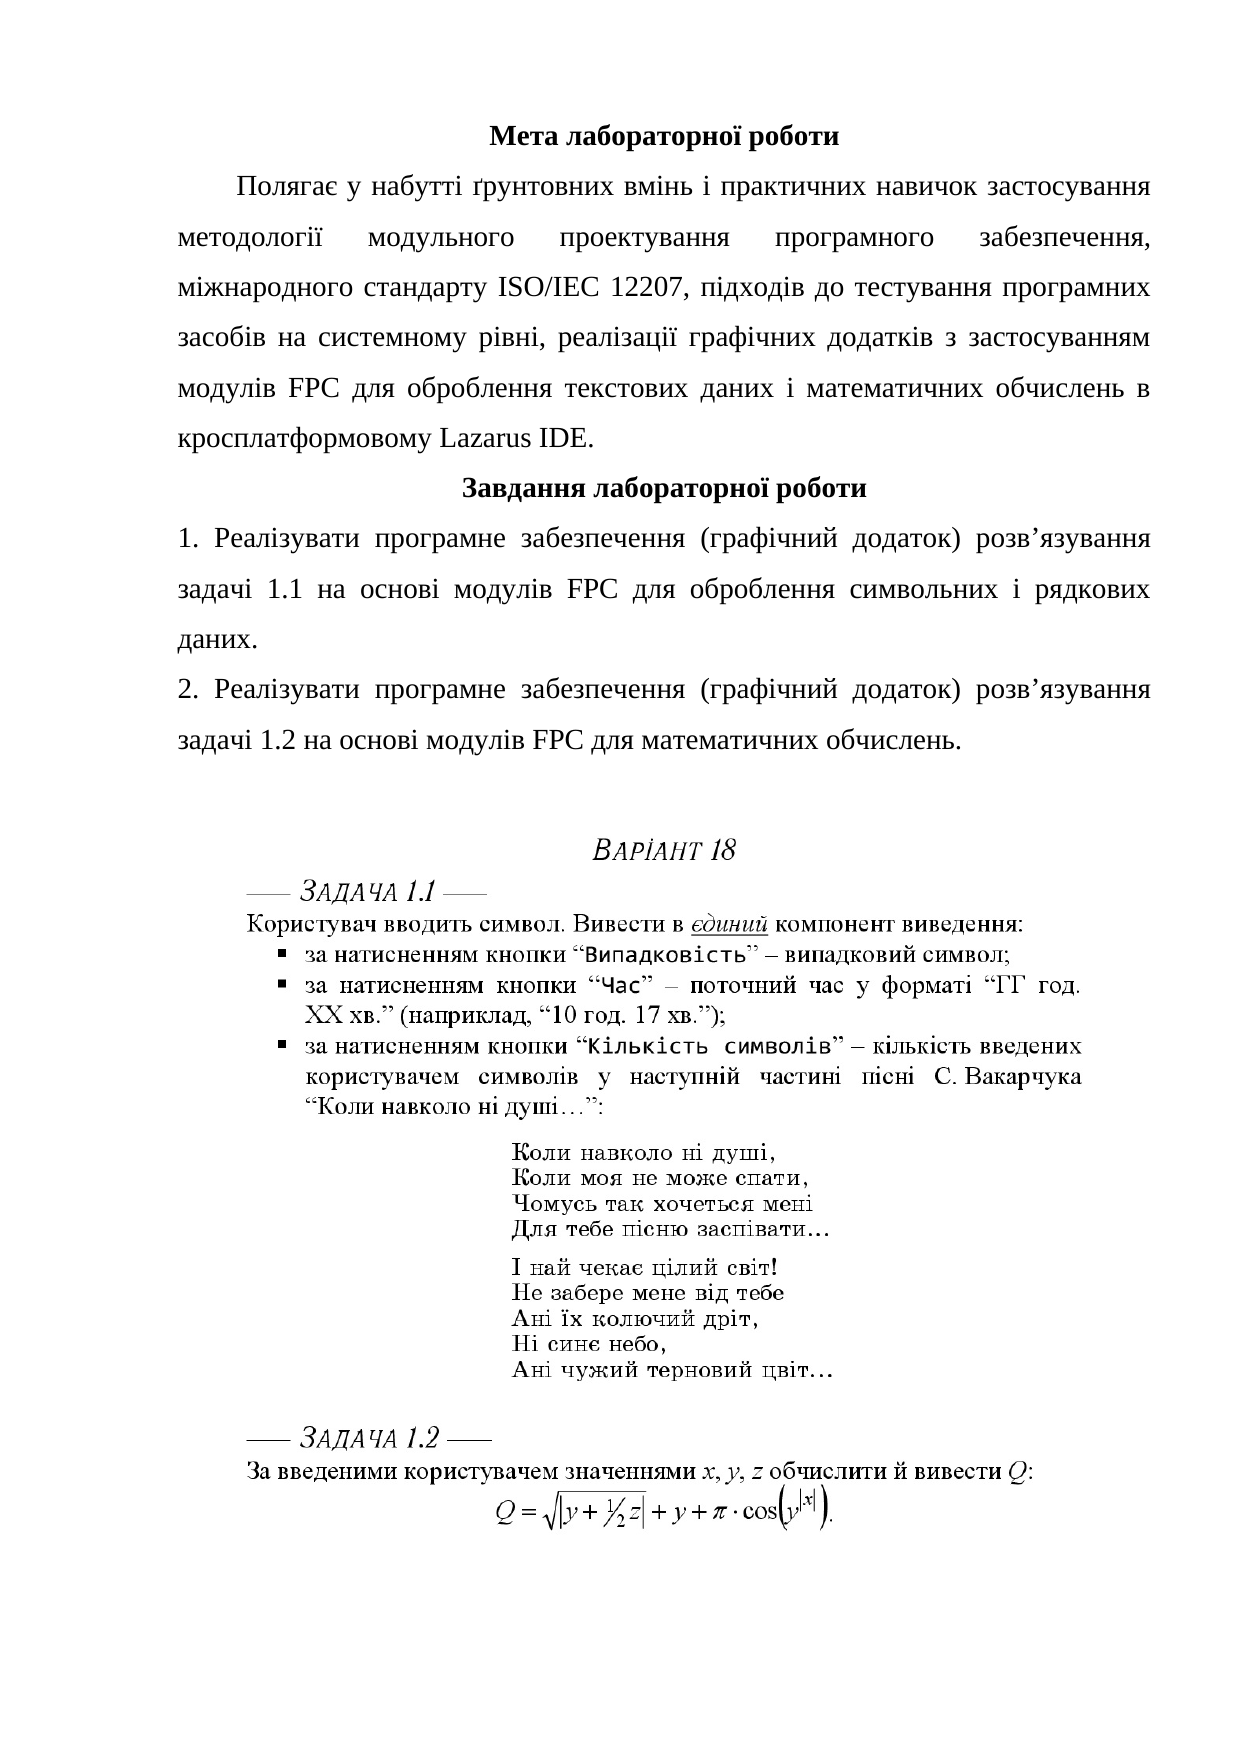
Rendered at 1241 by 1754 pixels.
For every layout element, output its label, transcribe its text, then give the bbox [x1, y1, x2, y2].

text 2. Реалізувати програмне забезпечення (графічний додаток) розв’язування задачі 1.2 на основі модулів FPC для математичних обчислень. [177, 672, 1152, 755]
text 1. Реалізувати програмне забезпечення (графічний додаток) розв’язування задачі 1.1 на основі модулів FPC для оброблення символьних і рядкових даних. [177, 521, 1152, 655]
text Завдання лабораторної роботи [177, 470, 1152, 504]
picture [177, 772, 1151, 1562]
text Мета лабораторної роботи [177, 118, 1152, 152]
text Полягає у набутті ґрунтовних вмінь і практичних навичок застосування методології модульного проектування програмного забезпечення, міжнародного стандарту ISO/IEC 12207, підходів до тестування програмних засобів на системному рівні, реалізації графічних додатків з застосуванням модулів FPC для оброблення текстових даних і математичних обчислень в кросплатформовому Lazarus IDE. [177, 168, 1152, 453]
